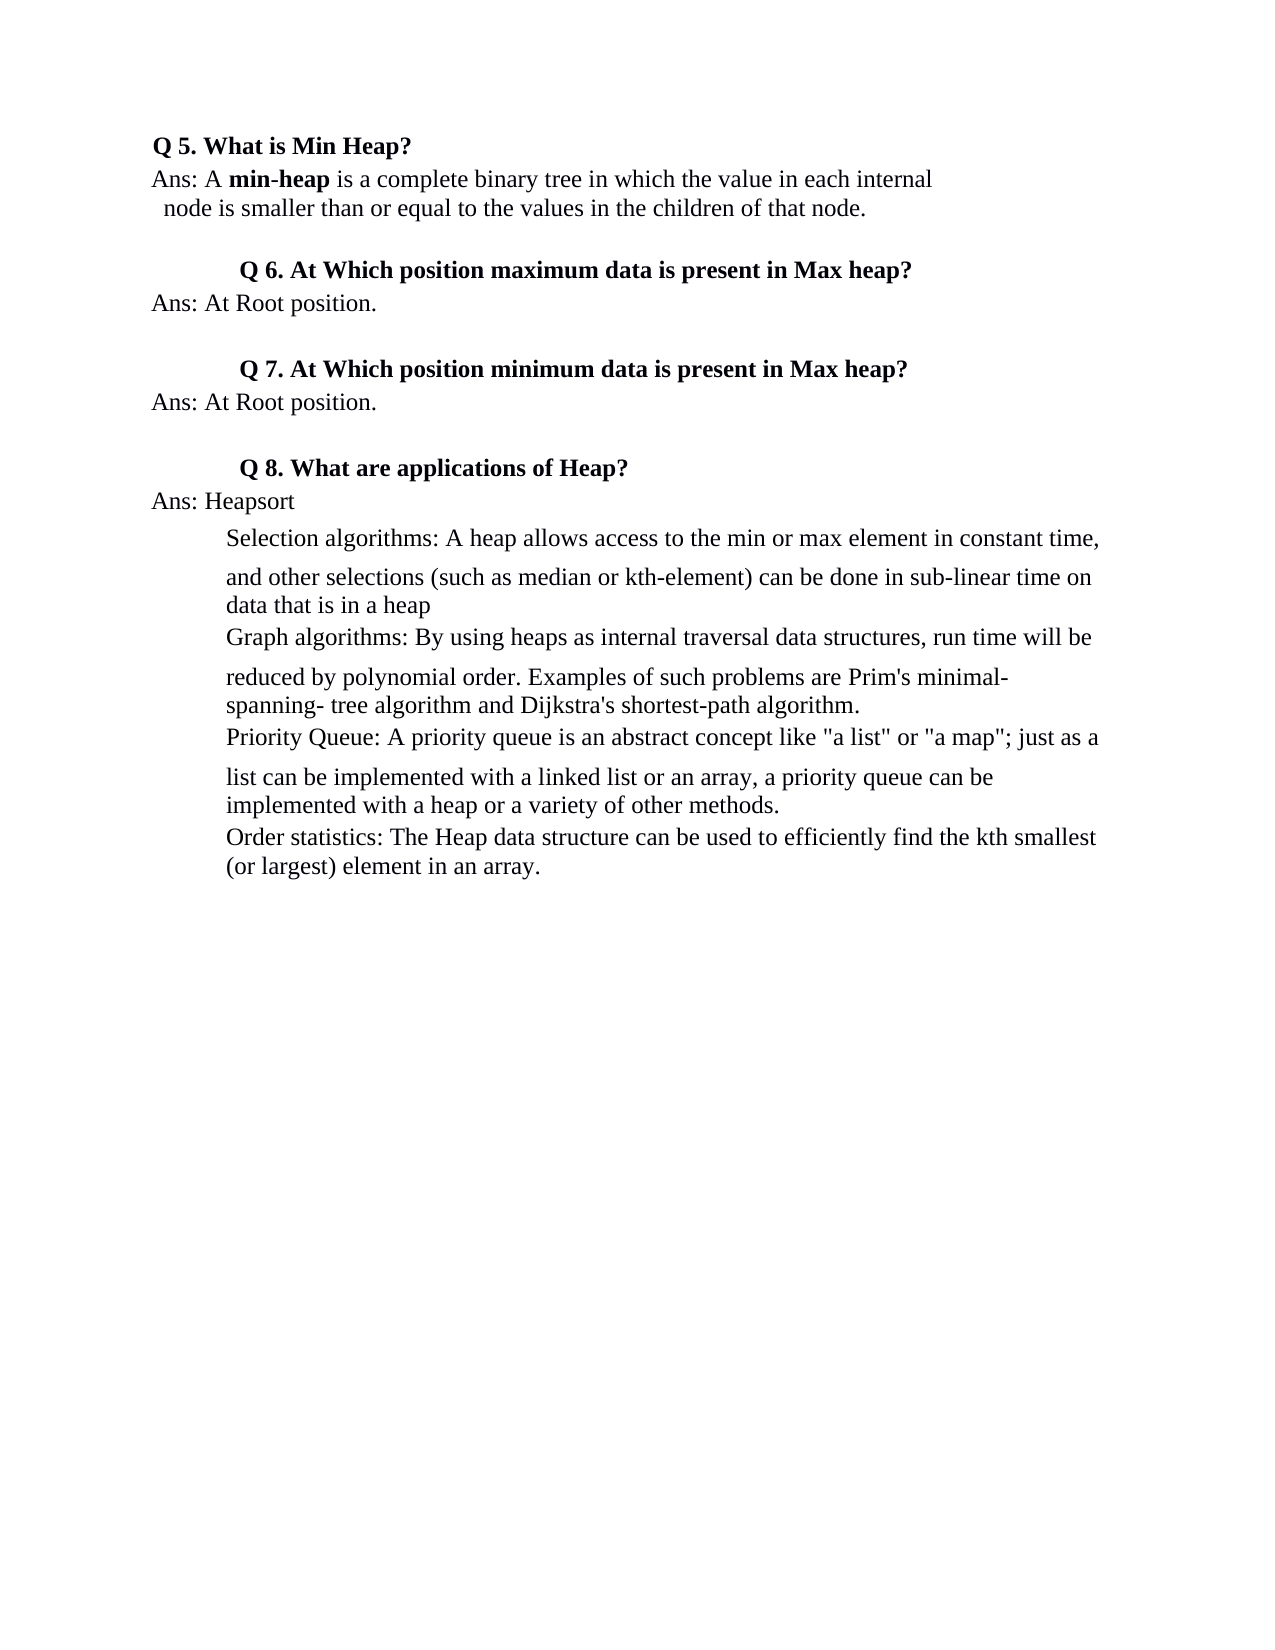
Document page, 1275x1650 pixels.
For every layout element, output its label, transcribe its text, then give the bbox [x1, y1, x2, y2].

text list can be implemented with a linked list or an array, a priority queue can be implemented with a heap or a variety of other methods. [226, 762, 1114, 819]
subtitle Q 6. At Which position maximum data is present in Max heap? [151, 255, 1260, 284]
subtitle Q 5. What is Min Heap? [152, 131, 1260, 160]
text Selection algorithms: A heap allows access to the min or max element in constant time, [226, 523, 1260, 551]
text Ans: Heapsort [151, 486, 1260, 515]
text Ans: At Root position. [151, 288, 1260, 317]
subtitle Q 7. At Which position minimum data is present in Max heap? [151, 354, 1260, 383]
text Order statistics: The Heap data structure can be used to efficiently find the kth smallest (or largest) element in an array. [226, 822, 1114, 880]
text reduced by polynomial order. Examples of such problems are Prim's minimal-spanning- tree algorithm and Dijkstra's shortest-path algorithm. [226, 662, 1106, 719]
subtitle Q 8. What are applications of Heap? [151, 453, 1260, 482]
text and other selections (such as median or kth-element) can be done in sub-linear time on data that is in a heap [226, 562, 1114, 619]
text Graph algorithms: By using heaps as internal traversal data structures, run time will be [226, 622, 1260, 651]
text Ans: At Root position. [151, 387, 1260, 416]
text Ans: A min-heap is a complete binary tree in which the value in each internal node is smaller than or equal to the values in the children of that node. [151, 164, 984, 222]
text Priority Queue: A priority queue is an abstract concept like "a list" or "a map"; just as a [226, 722, 1260, 751]
